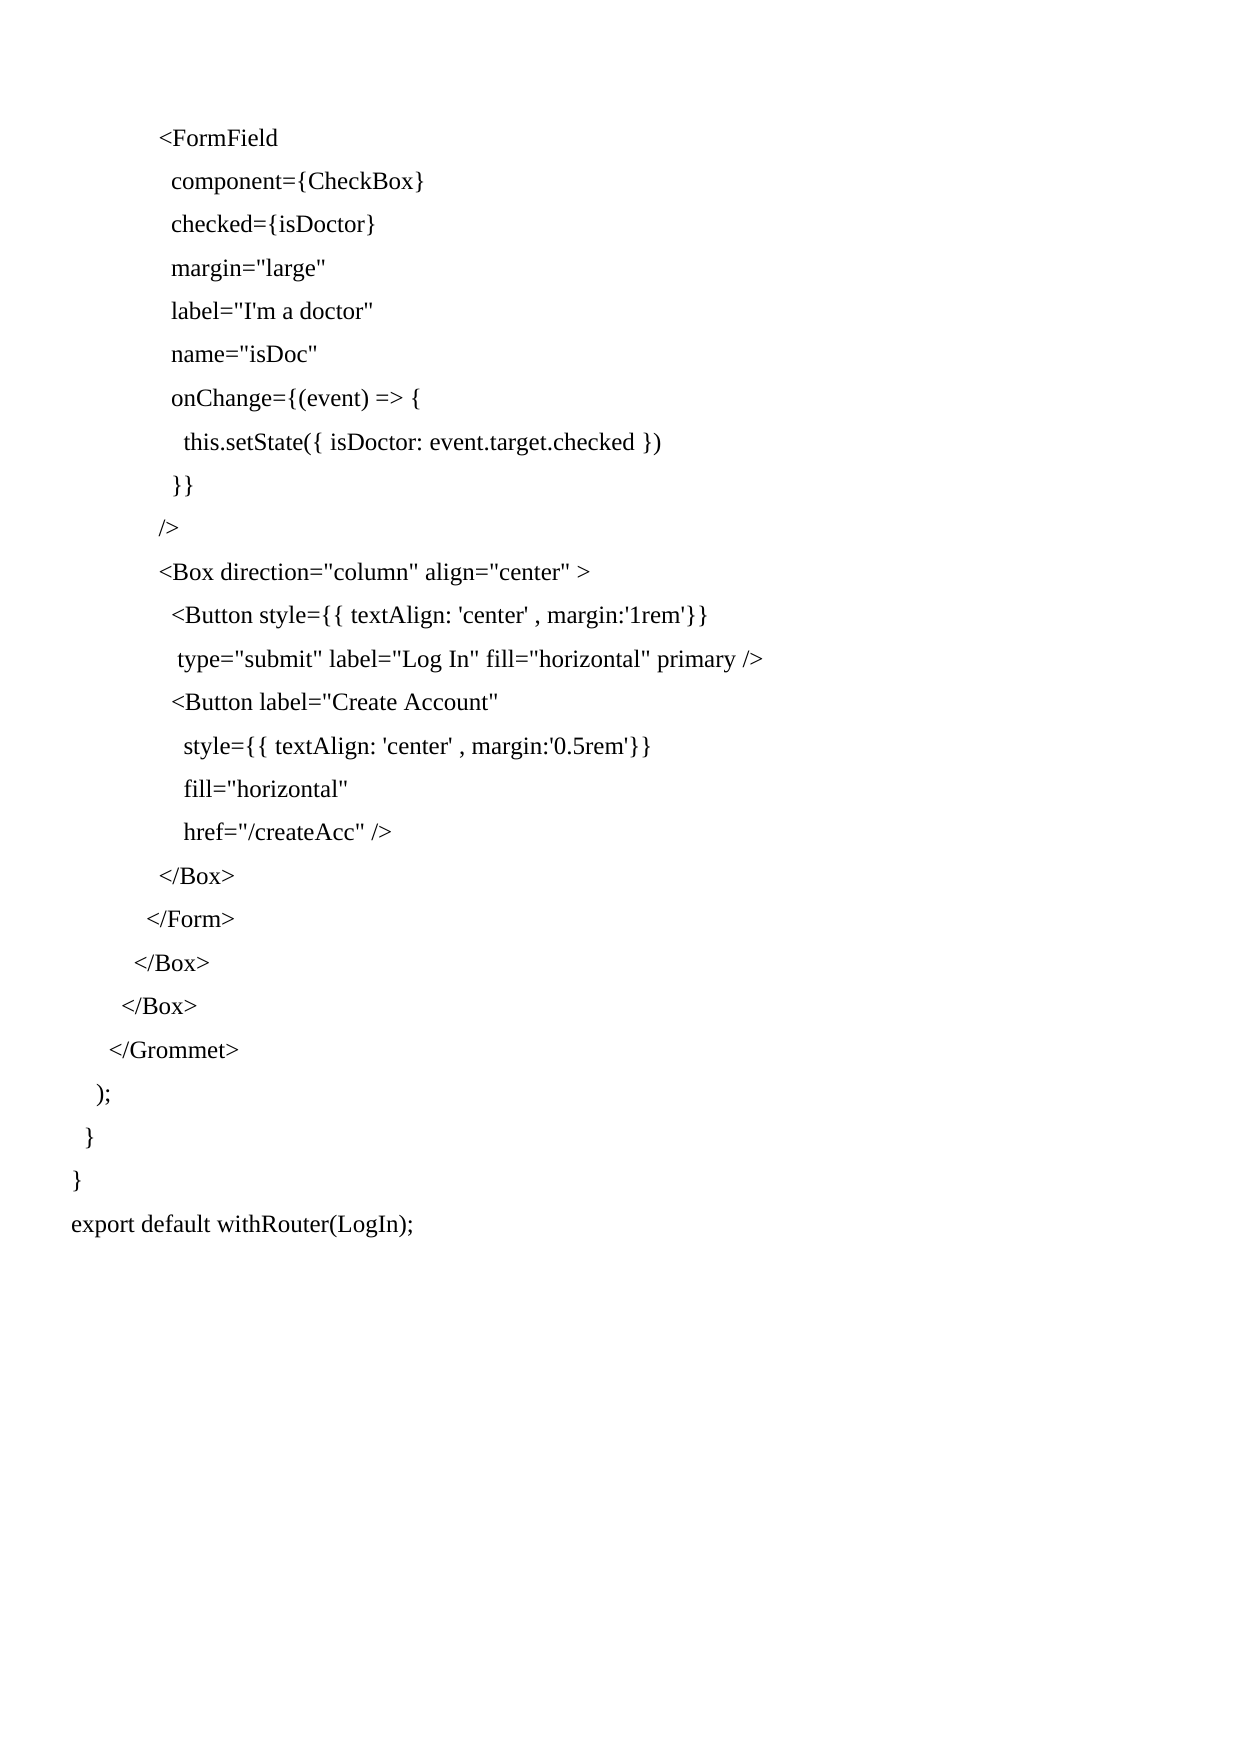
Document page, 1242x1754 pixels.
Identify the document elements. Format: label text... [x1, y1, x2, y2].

text <FormField component={CheckBox} checked={isDoctor} margin="large" label="I'm a doctor" name="isDoc" onChange={(event) => { [158, 123, 428, 412]
text ); [96, 1078, 1223, 1107]
text </Box> [121, 991, 1223, 1020]
text </Grommet> [108, 1035, 1223, 1064]
text export default withRouter(LogIn); [71, 1209, 1223, 1237]
text </Form> [146, 904, 1223, 933]
text </Box> [133, 948, 1223, 977]
text <Box direction="column" align="center" > [158, 557, 1223, 586]
text } [71, 1165, 1223, 1194]
text }} [171, 470, 1223, 499]
text </Box> [158, 861, 1223, 890]
text this.setState({ isDoctor: event.target.checked }) [183, 427, 1223, 455]
text } [83, 1122, 1223, 1151]
text <Button label="Create Account" [171, 687, 1223, 716]
text href="/createAcc" /> [183, 817, 1223, 846]
text <Button style={{ textAlign: 'center' , margin:'1rem'}} type="submit" label="Log In" fill="horizontal" primary /> [171, 601, 764, 673]
text /> [158, 513, 1223, 542]
text style={{ textAlign: 'center' , margin:'0.5rem'}} fill="horizontal" [183, 731, 652, 803]
